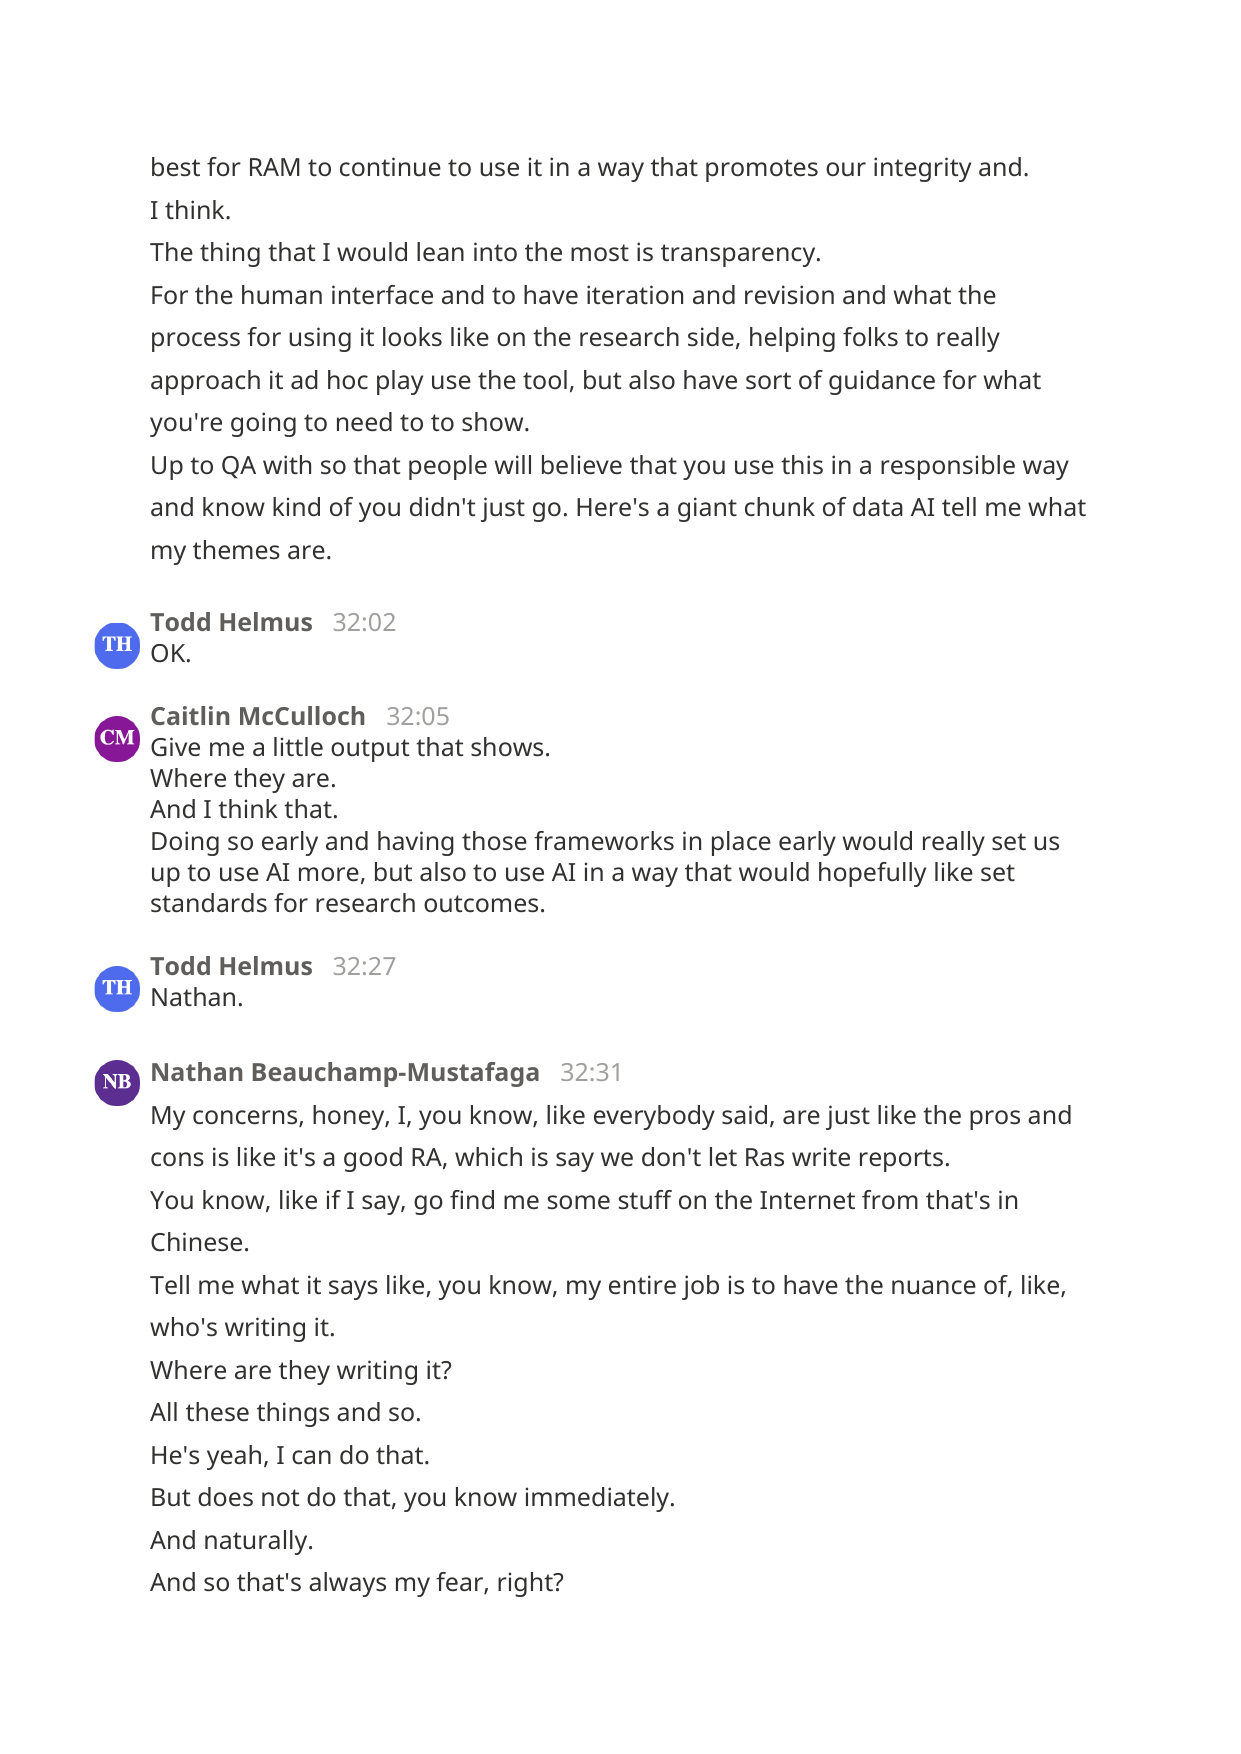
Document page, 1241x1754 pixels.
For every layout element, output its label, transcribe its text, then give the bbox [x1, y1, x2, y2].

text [150, 150, 1090, 567]
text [150, 1012, 1090, 1599]
picture [94, 623, 140, 669]
picture [94, 1060, 140, 1106]
text Todd Helmus 32:27 Nathan. [150, 919, 1090, 1012]
text Caitlin McCulloch 32:05 Give me a little output that shows. Where they are. And I think that. Doing so early and having those frameworks in place early would really set us up to use AI more, but also to use AI in a way that would hopefully like set standards for research outcomes. [150, 669, 1090, 919]
text Todd Helmus 32:02 OK. [150, 575, 1090, 669]
picture [94, 716, 140, 762]
picture [94, 966, 140, 1012]
